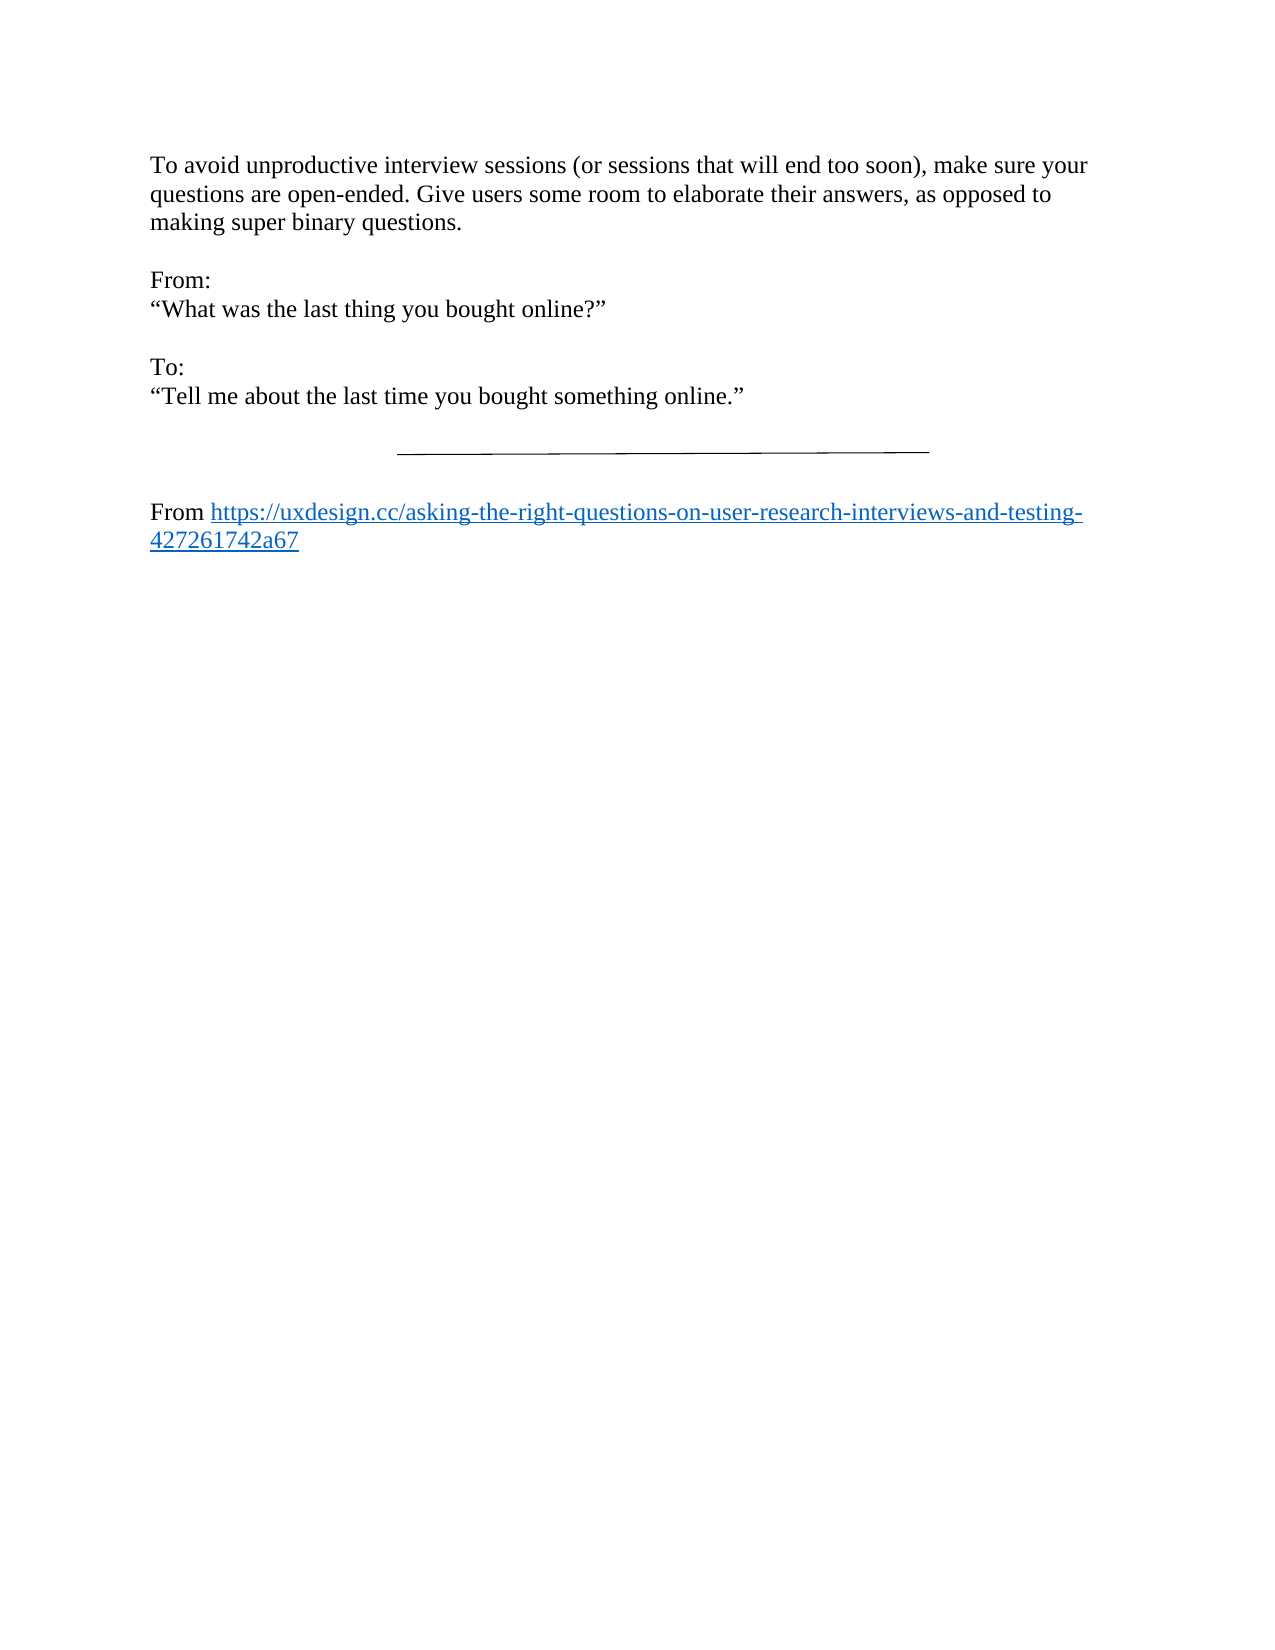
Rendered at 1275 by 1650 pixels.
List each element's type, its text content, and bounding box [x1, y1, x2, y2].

text To avoid unproductive interview sessions (or sessions that will end too soon), make sure your questions are open-ended. Give users some room to elaborate their answers, as opposed to making super binary questions. [150, 150, 1125, 236]
text From https://uxdesign.cc/asking-the-right-questions-on-user-research-interviews-and-testing-427261742a67 [150, 497, 1125, 554]
text From: “What was the last thing you bought online?” [150, 265, 1125, 323]
text To: “Tell me about the last time you bought something online.” [150, 352, 1125, 409]
